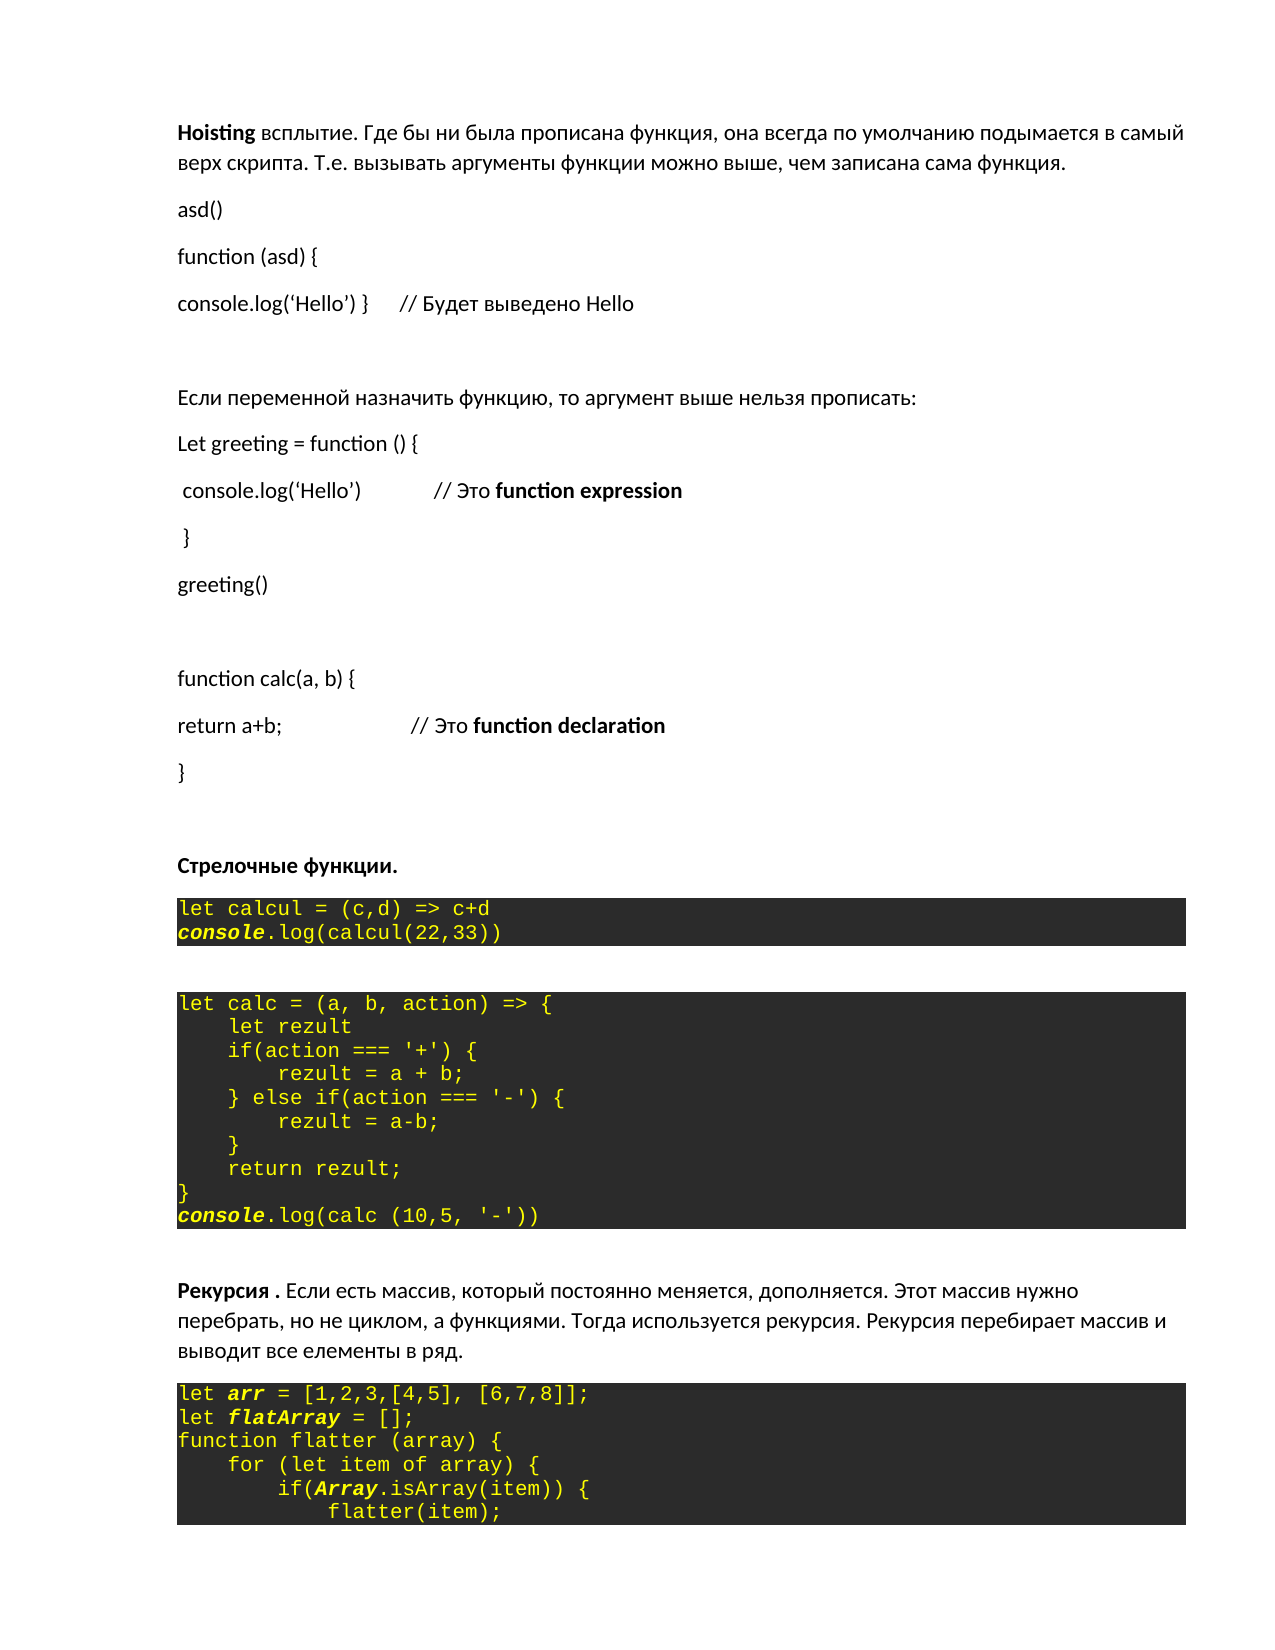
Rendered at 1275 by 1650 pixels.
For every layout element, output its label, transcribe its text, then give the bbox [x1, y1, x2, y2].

text asd() [177, 195, 1186, 223]
text function (asd) { [177, 242, 1186, 270]
text Рекурсия . Если есть массив, который постоянно меняется, дополняется. Этот массив нужно перебрать, но не циклом, а функциями. Тогда используется рекурсия. Рекурсия перебирает массив и выводит все елементы в ряд. [177, 1276, 1186, 1364]
text let calc = (a, b, action) => { let rezult if(action === '+') { rezult = a + b; } else if(action === '-') { rezult = a-b; } return rezult; } console.log(calc (10,5, '-')) [177, 992, 1186, 1229]
text } [177, 758, 1186, 786]
text console.log(‘Hello’) // Это function expression [177, 476, 1186, 504]
text let calcul = (c,d) => c+d console.log(calcul(22,33)) [177, 898, 1186, 946]
text Hoisting всплытие. Где бы ни была прописана функция, она всегда по умолчанию подымается в самый верх скрипта. Т.е. вызывать аргументы функции можно выше, чем записана сама функция. [177, 118, 1186, 176]
text greeting() [177, 570, 1186, 598]
text } [177, 523, 1186, 551]
text function calc(a, b) { [177, 664, 1186, 692]
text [177, 1383, 1186, 1525]
text Стрелочные функции. [177, 851, 1186, 879]
text Let greeting = function () { [177, 429, 1186, 458]
text return a+b; // Это function declaration [177, 711, 1186, 739]
text Если переменной назначить функцию, то аргумент выше нельзя прописать: [177, 383, 1186, 411]
text console.log(‘Hello’) } // Будет выведено Hello [177, 289, 1186, 317]
